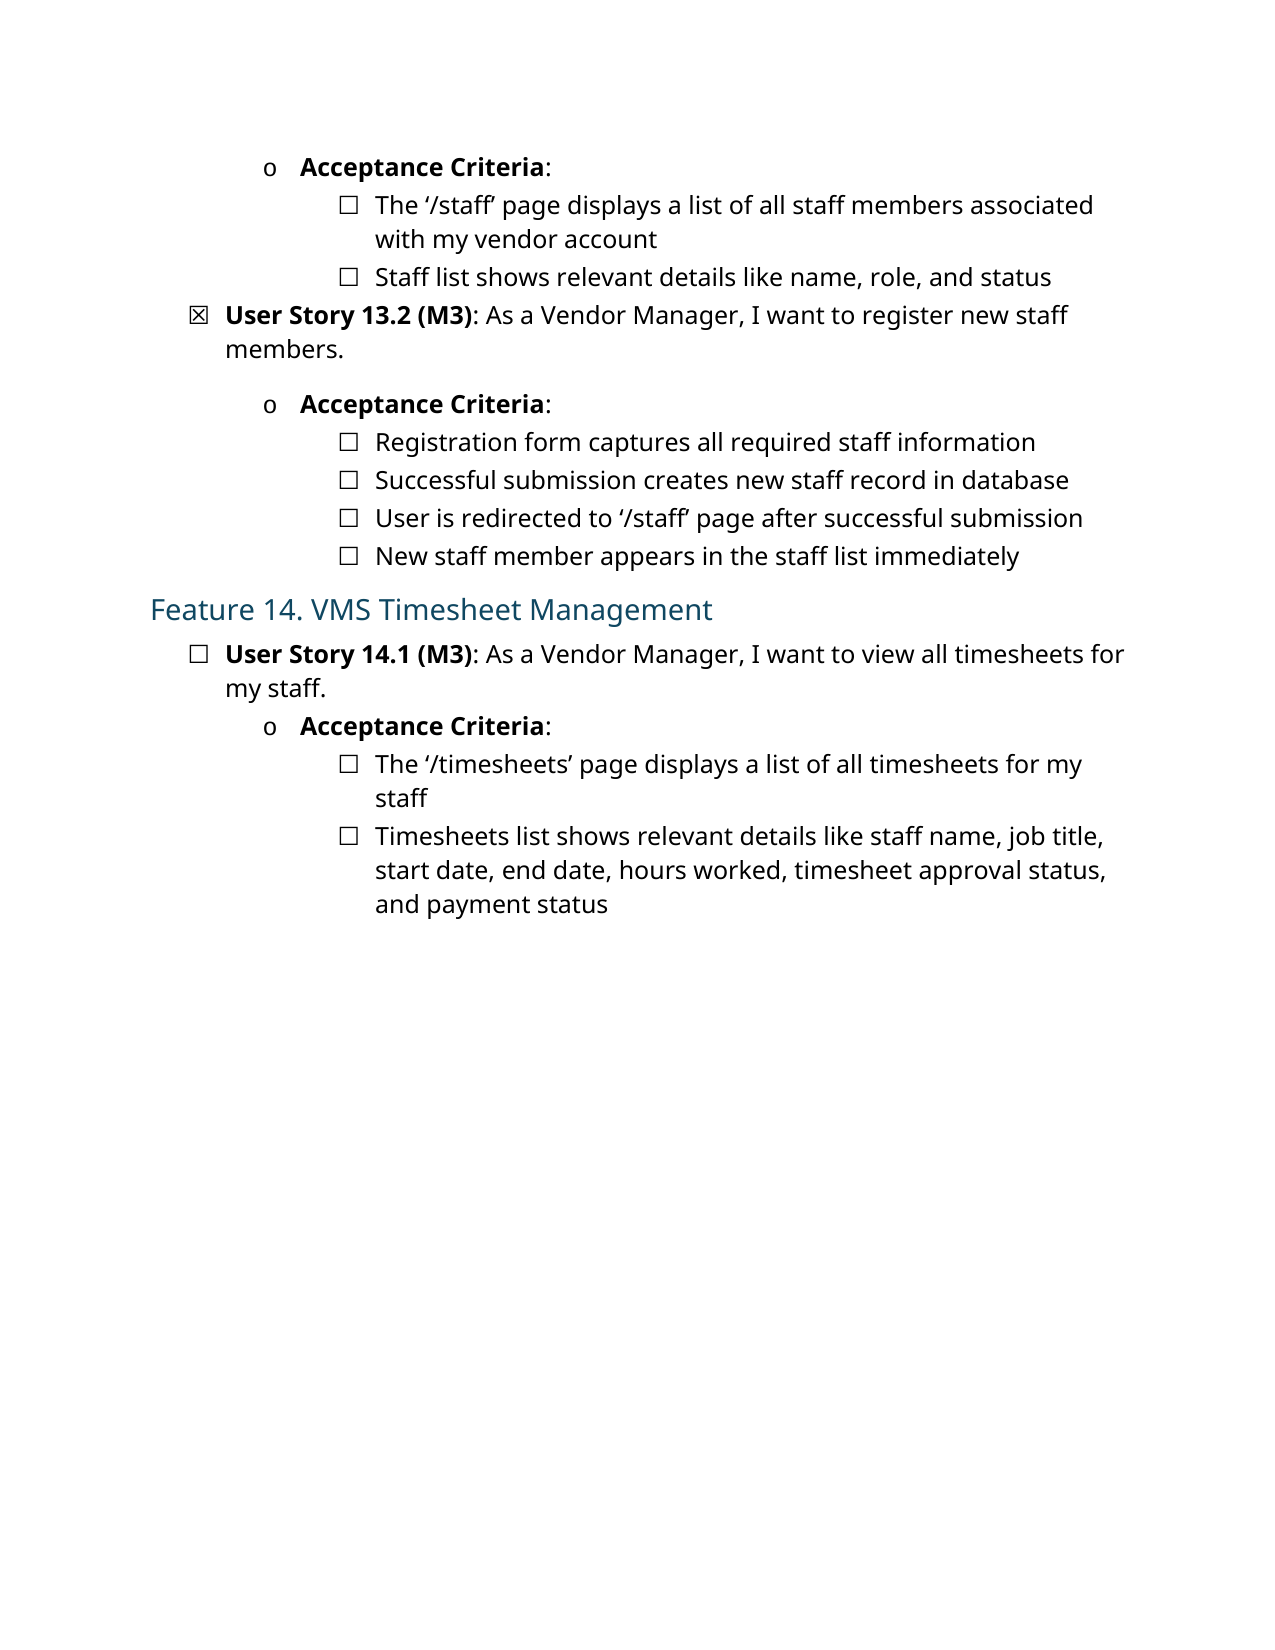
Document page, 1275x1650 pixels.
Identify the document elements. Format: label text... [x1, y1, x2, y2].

list Acceptance Criteria: [262, 709, 1125, 743]
list Staff list shows relevant details like name, role, and status [337, 260, 1125, 294]
list Timesheets list shows relevant details like staff name, job title, start date, end date, hours worked, timesheet approval status, and payment status [337, 819, 1125, 921]
list The ‘/staff’ page displays a list of all staff members associated with my vendor account [337, 188, 1125, 256]
list Acceptance Criteria: [262, 387, 1125, 421]
subtitle Feature 14. VMS Timesheet Management [150, 589, 1125, 628]
list Registration form captures all required staff information [337, 425, 1125, 459]
list Successful submission creates new staff record in database [337, 462, 1125, 497]
list Acceptance Criteria: [262, 150, 1125, 184]
list User is redirected to ‘/staff’ page after successful submission [337, 500, 1125, 534]
list User Story 14.1 (M3): As a Vendor Manager, I want to view all timesheets for my staff. [187, 637, 1125, 705]
list New staff member appears in the staff list immediately [337, 538, 1125, 572]
list User Story 13.2 (M3): As a Vendor Manager, I want to register new staff members. [187, 298, 1125, 366]
list The ‘/timesheets’ page displays a list of all timesheets for my staff [337, 747, 1125, 815]
